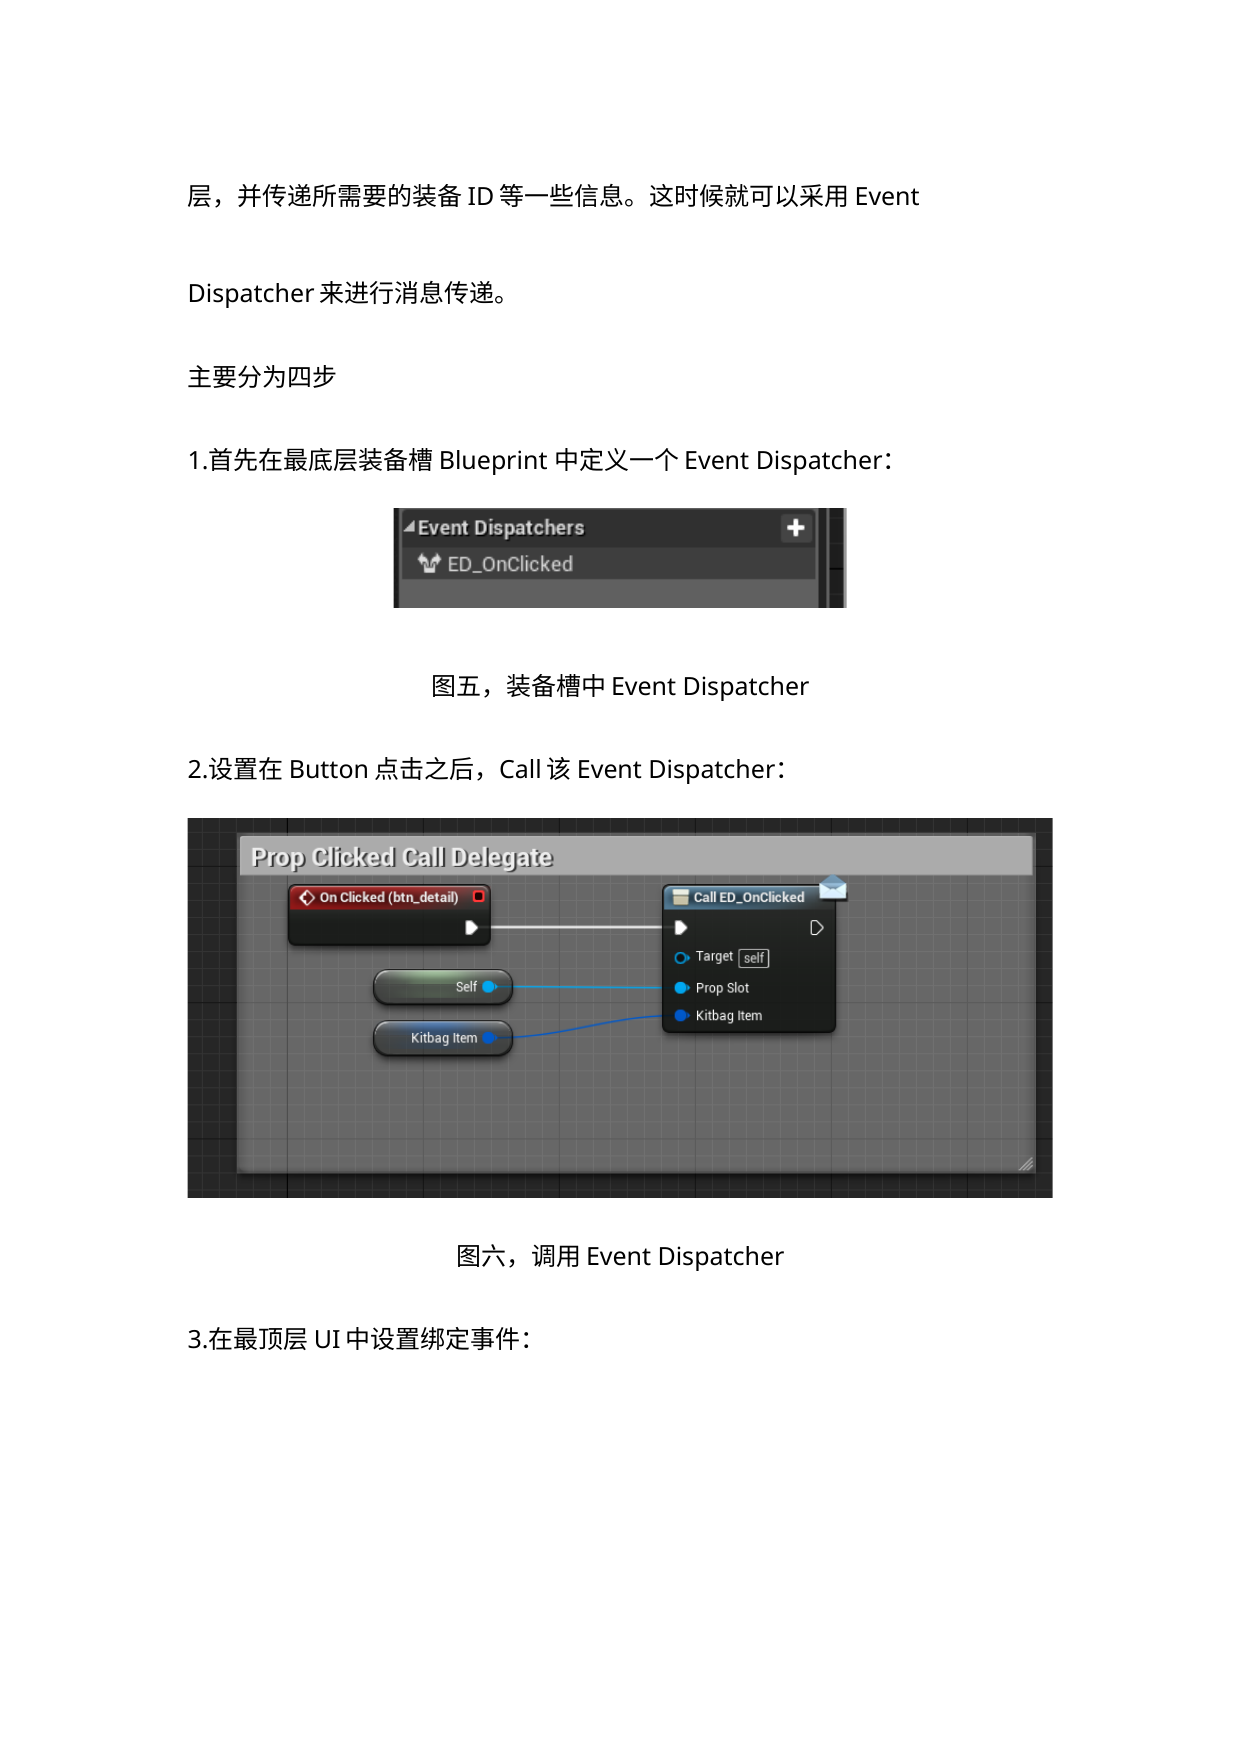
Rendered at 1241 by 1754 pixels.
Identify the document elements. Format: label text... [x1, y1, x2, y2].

picture [393, 508, 847, 608]
text 1.首先在最底层装备槽Blueprint 中定义一个Event Dispatcher： [187, 426, 1053, 491]
text 2.设置在Button点击之后，Call该Event Dispatcher： [187, 735, 1053, 800]
text 图五，装备槽中Event Dispatcher [187, 652, 1053, 717]
text 这种结构决定，在btn_detail 点击之后，需要将该点击事件传递到UI界面最顶层，并传递所需要的装备ID等一些信息。这时候就可以采用Event Dispatcher来进行消息传递。 [187, 162, 1053, 324]
text 图六，调用Event Dispatcher [187, 1222, 1053, 1287]
picture [187, 818, 1053, 1198]
text 3.在最顶层UI中设置绑定事件： [187, 1305, 1053, 1370]
text 主要分为四步 [187, 343, 1053, 408]
